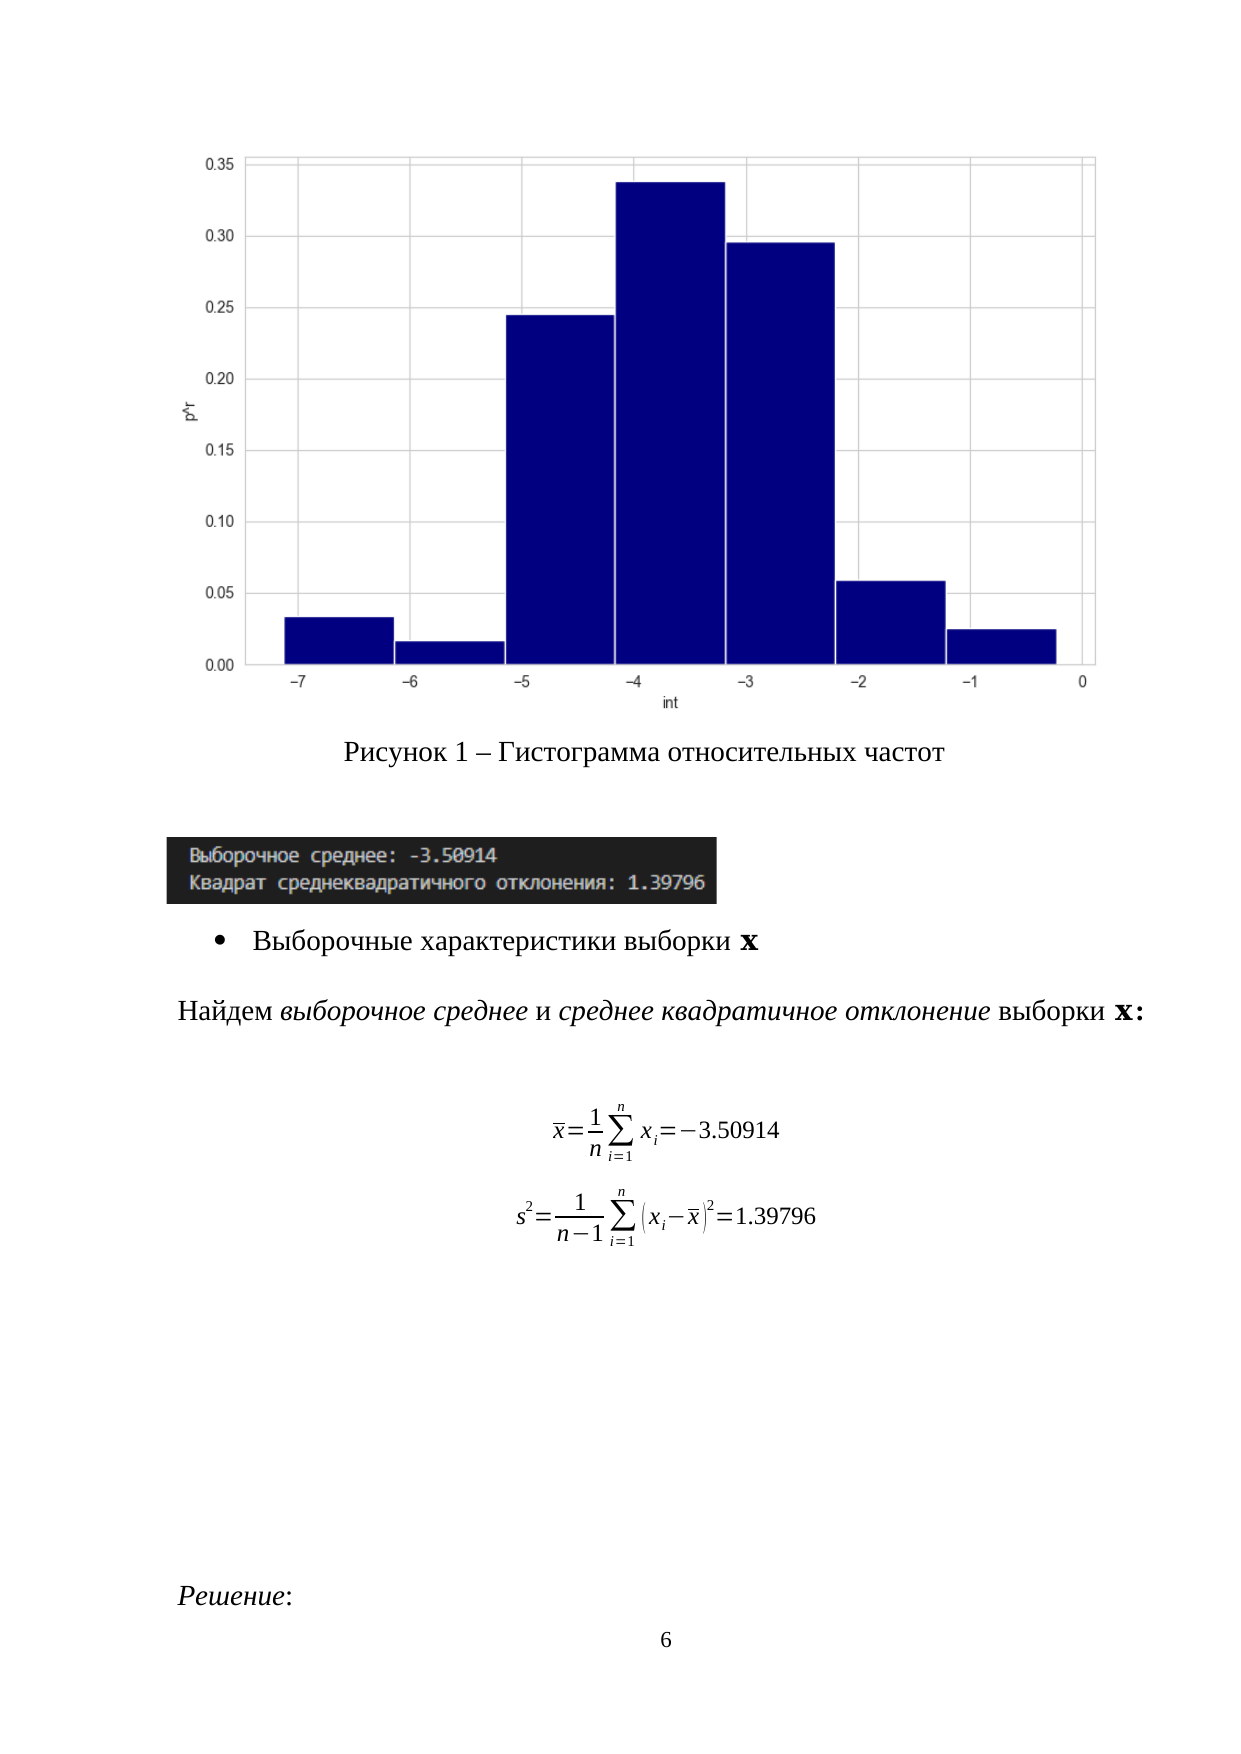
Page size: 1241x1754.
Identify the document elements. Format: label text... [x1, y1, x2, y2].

text Найдем выборочное среднее и среднее квадратичное отклонение выборки 𝐱: [177, 991, 1165, 1027]
text Решение: [177, 1578, 1165, 1612]
picture [166, 837, 717, 904]
list Выборочные характеристики выборки 𝐱 [215, 921, 1165, 957]
text Рисунок 1 – Гистограмма относительных частот [167, 734, 1165, 768]
picture [166, 137, 1107, 717]
